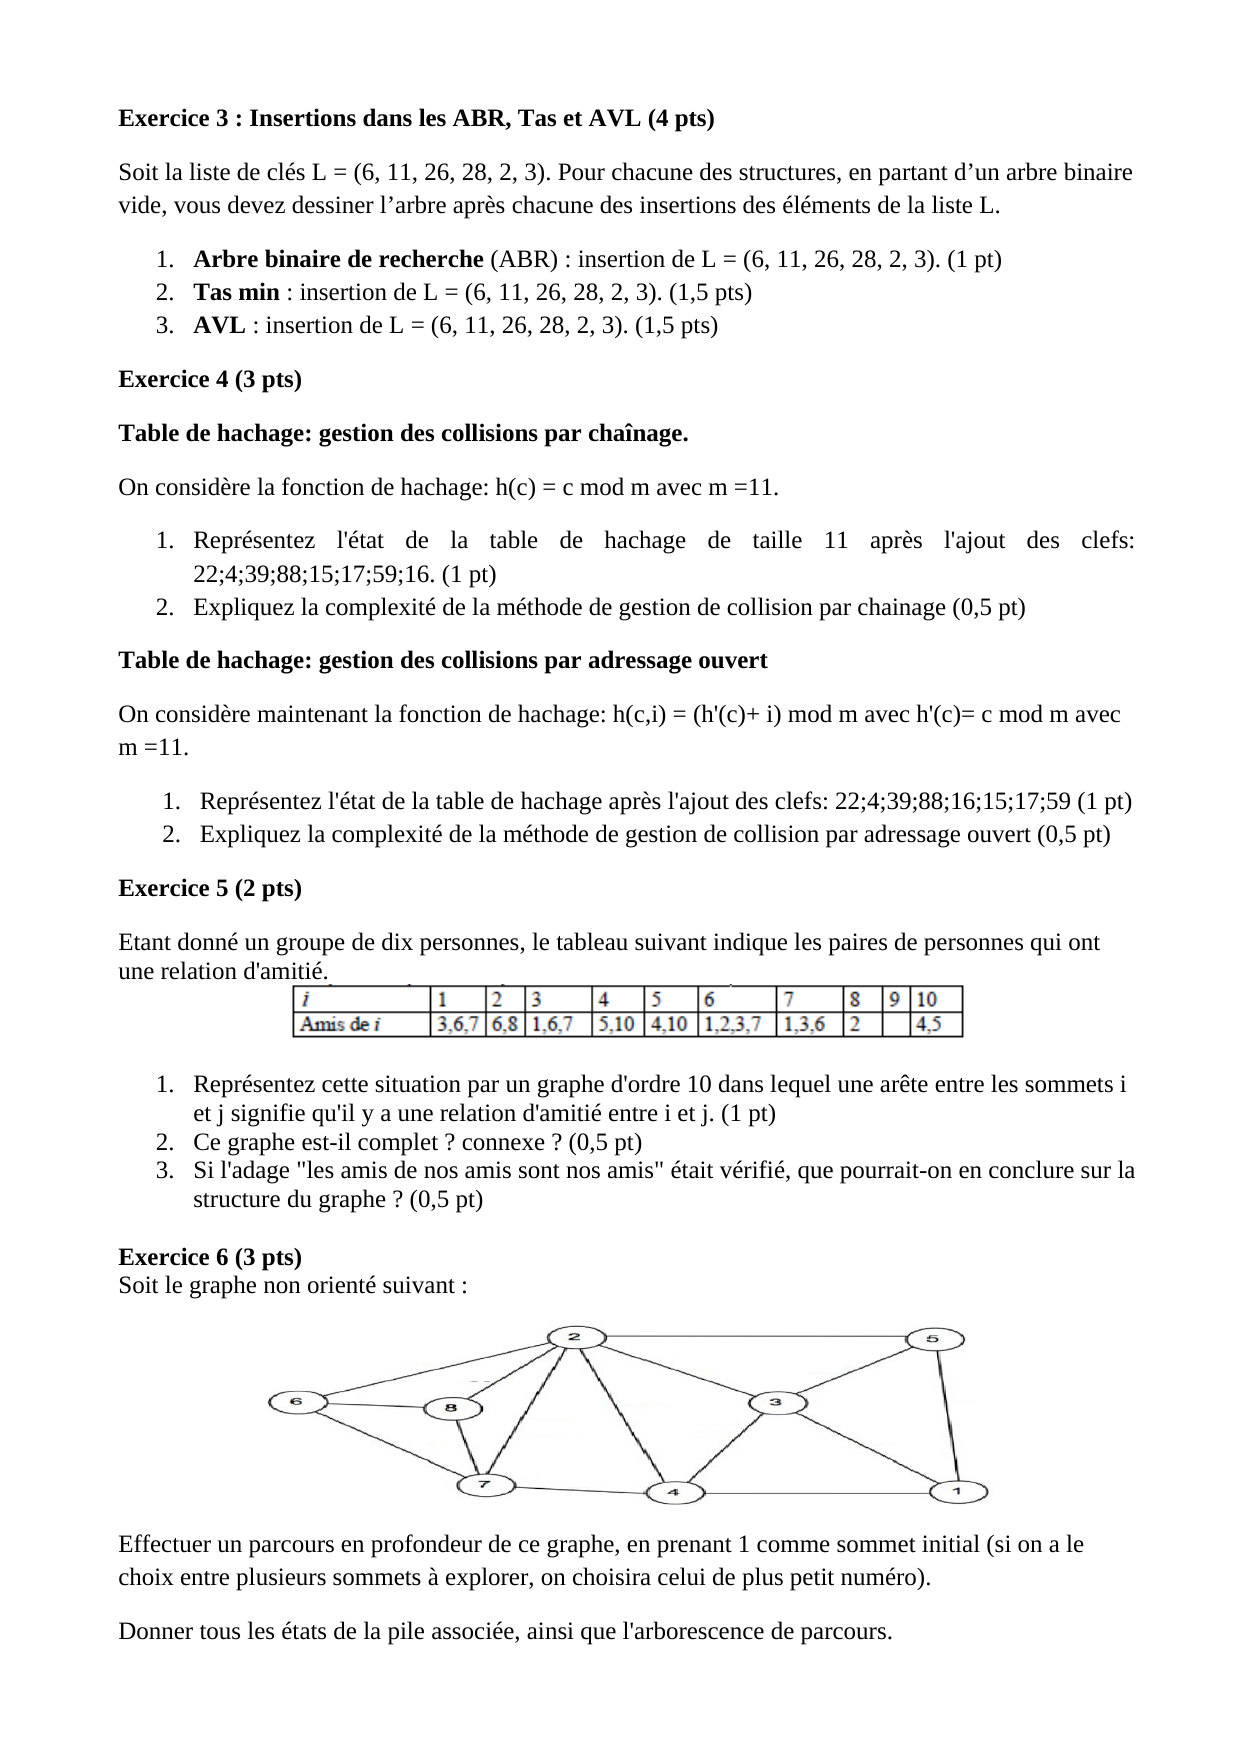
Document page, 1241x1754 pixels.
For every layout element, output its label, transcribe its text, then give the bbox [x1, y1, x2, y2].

list Expliquez la complexité de la méthode de gestion de collision par adressage ouvert (0,5 pt) [162, 819, 1137, 848]
picture [288, 984, 967, 1041]
text Soit la liste de clés L = (6, 11, 26, 28, 2, 3). Pour chacune des structures, en partant d’un arbre binaire vide, vous devez dessiner l’arbre après chacune des insertions des éléments de la liste L. [118, 157, 1137, 219]
text Exercice 3 : Insertions dans les ABR, Tas et AVL (4 pts) [118, 103, 1137, 132]
list Représentez l'état de la table de hachage après l'ajout des clefs: 22;4;39;88;16;15;17;59 (1 pt) [162, 786, 1137, 815]
text On considère maintenant la fonction de hachage: h(c,i) = (h'(c)+ i) mod m avec h'(c)= c mod m avec m =11. [118, 699, 1137, 761]
text On considère la fonction de hachage: h(c) = c mod m avec m =11. [118, 472, 1137, 501]
text Exercice 4 (3 pts) [118, 364, 1137, 393]
list Tas min : insertion de L = (6, 11, 26, 28, 2, 3). (1,5 pts) [156, 277, 1137, 306]
text Table de hachage: gestion des collisions par chaînage. [118, 418, 1137, 447]
list Arbre binaire de recherche (ABR) : insertion de L = (6, 11, 26, 28, 2, 3). (1 pt) [156, 244, 1137, 273]
list Représentez cette situation par un graphe d'ordre 10 dans lequel une arête entre les sommets i et j signifie qu'il y a une relation d'amitié entre i et j. (1 pt) [156, 1069, 1137, 1127]
list Expliquez la complexité de la méthode de gestion de collision par chainage (0,5 pt) [156, 592, 1137, 620]
text Soit le graphe non orienté suivant : [118, 1270, 1137, 1299]
text Donner tous les états de la pile associée, ainsi que l'arborescence de parcours. [118, 1616, 1137, 1645]
list Exercice 6 (3 pts) [118, 1242, 1137, 1270]
picture [259, 1324, 996, 1505]
list Représentez l'état de la table de hachage de taille 11 après l'ajout des clefs: 22;4;39;88;15;17;59;16. (1 pt) [156, 526, 1137, 587]
list AVL : insertion de L = (6, 11, 26, 28, 2, 3). (1,5 pts) [156, 310, 1137, 339]
text Etant donné un groupe de dix personnes, le tableau suivant indique les paires de personnes qui ont une relation d'amitié. [118, 927, 1137, 984]
text Table de hachage: gestion des collisions par adressage ouvert [118, 646, 1137, 674]
text Exercice 5 (2 pts) [118, 873, 1137, 902]
list Ce graphe est-il complet ? connexe ? (0,5 pt) [156, 1127, 1137, 1155]
text Effectuer un parcours en profondeur de ce graphe, en prenant 1 comme sommet initial (si on a le choix entre plusieurs sommets à explorer, on choisira celui de plus petit numéro). [118, 1529, 1137, 1591]
list Si l'adage "les amis de nos amis sont nos amis" était vérifié, que pourrait-on en conclure sur la structure du graphe ? (0,5 pt) [156, 1155, 1137, 1213]
